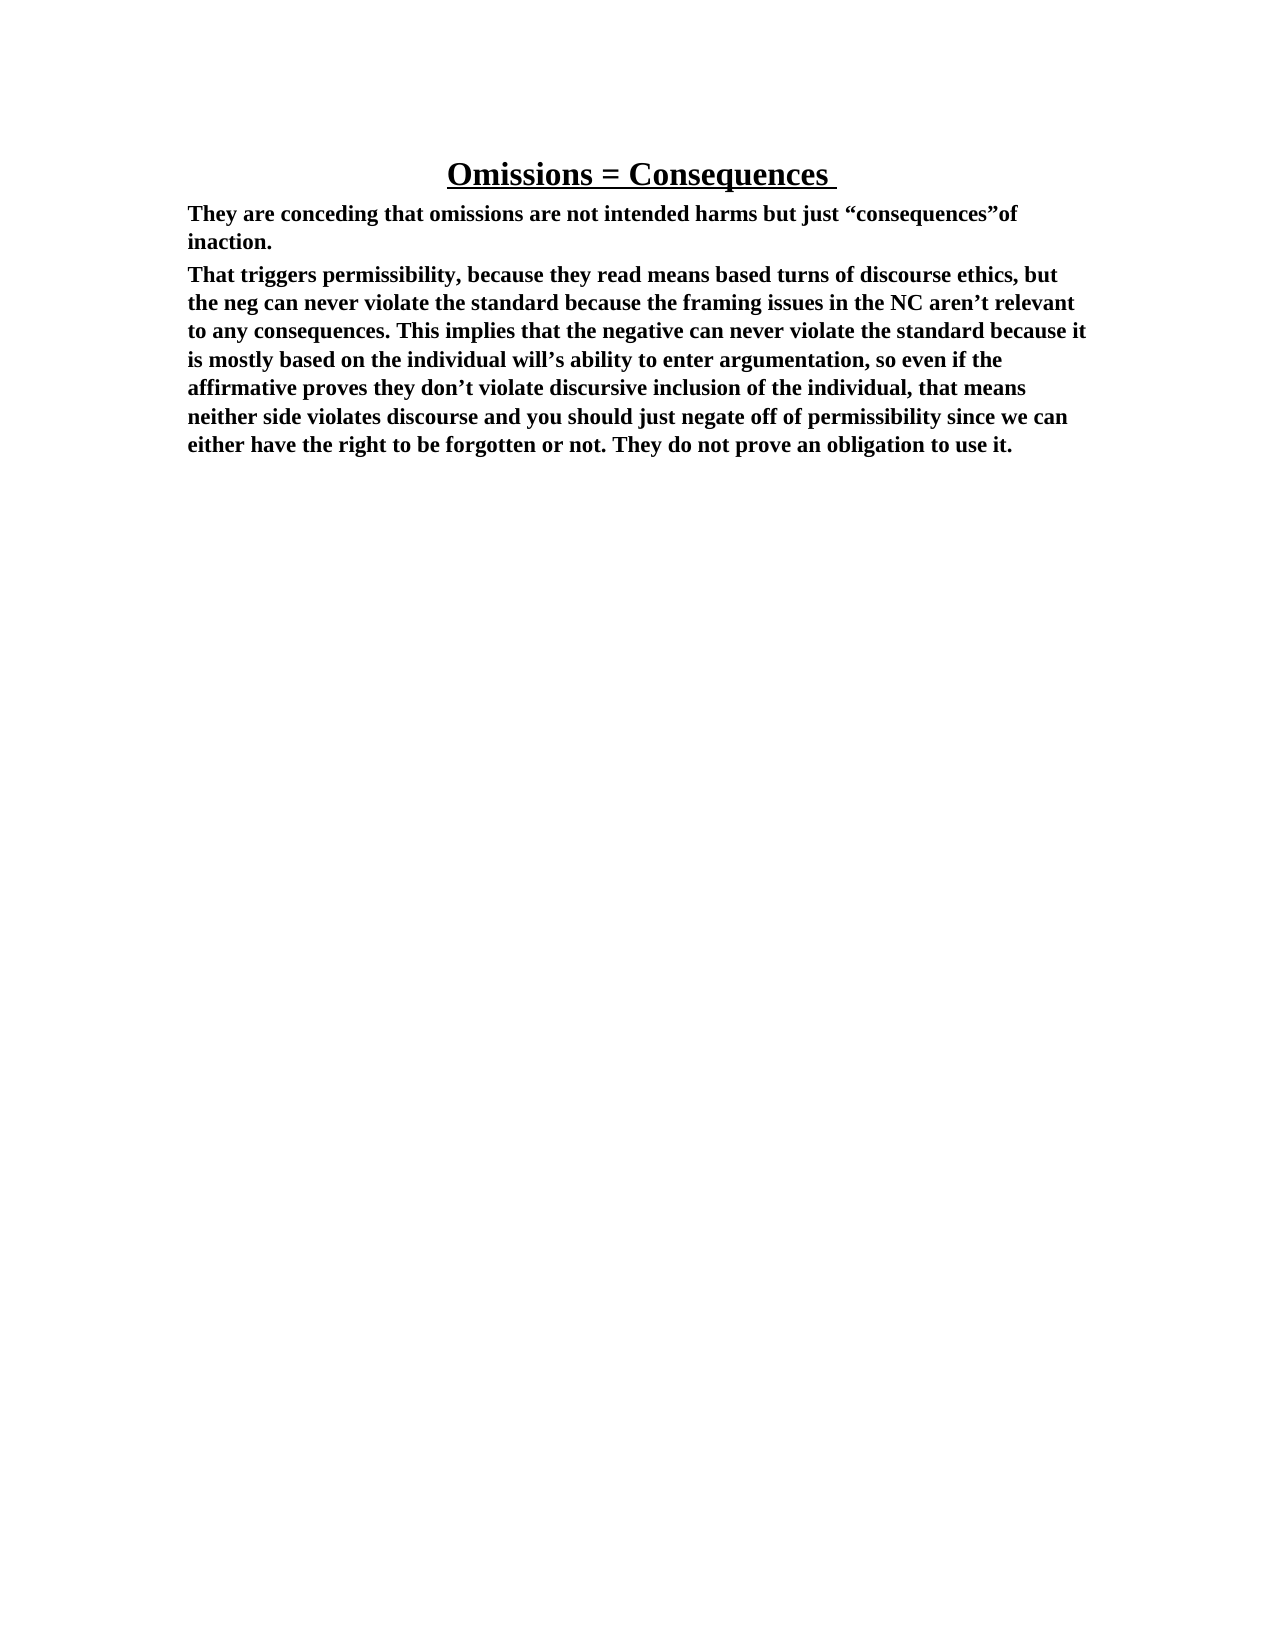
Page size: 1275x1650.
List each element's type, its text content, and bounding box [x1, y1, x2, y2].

subtitle That triggers permissibility, because they read means based turns of discourse ethics, but the neg can never violate the standard because the framing issues in the NC aren’t relevant to any consequences. This implies that the negative can never violate the standard because it is mostly based on the individual will’s ability to enter argumentation, so even if the affirmative proves they don’t violate discursive inclusion of the individual, that means neither side violates discourse and you should just negate off of permissibility since we can either have the right to be forgotten or not. They do not prove an obligation to use it. [187, 261, 1087, 458]
subtitle Omissions = Consequences [187, 154, 1087, 192]
subtitle They are conceding that omissions are not intended harms but just “consequences”of inaction. [187, 200, 1087, 254]
